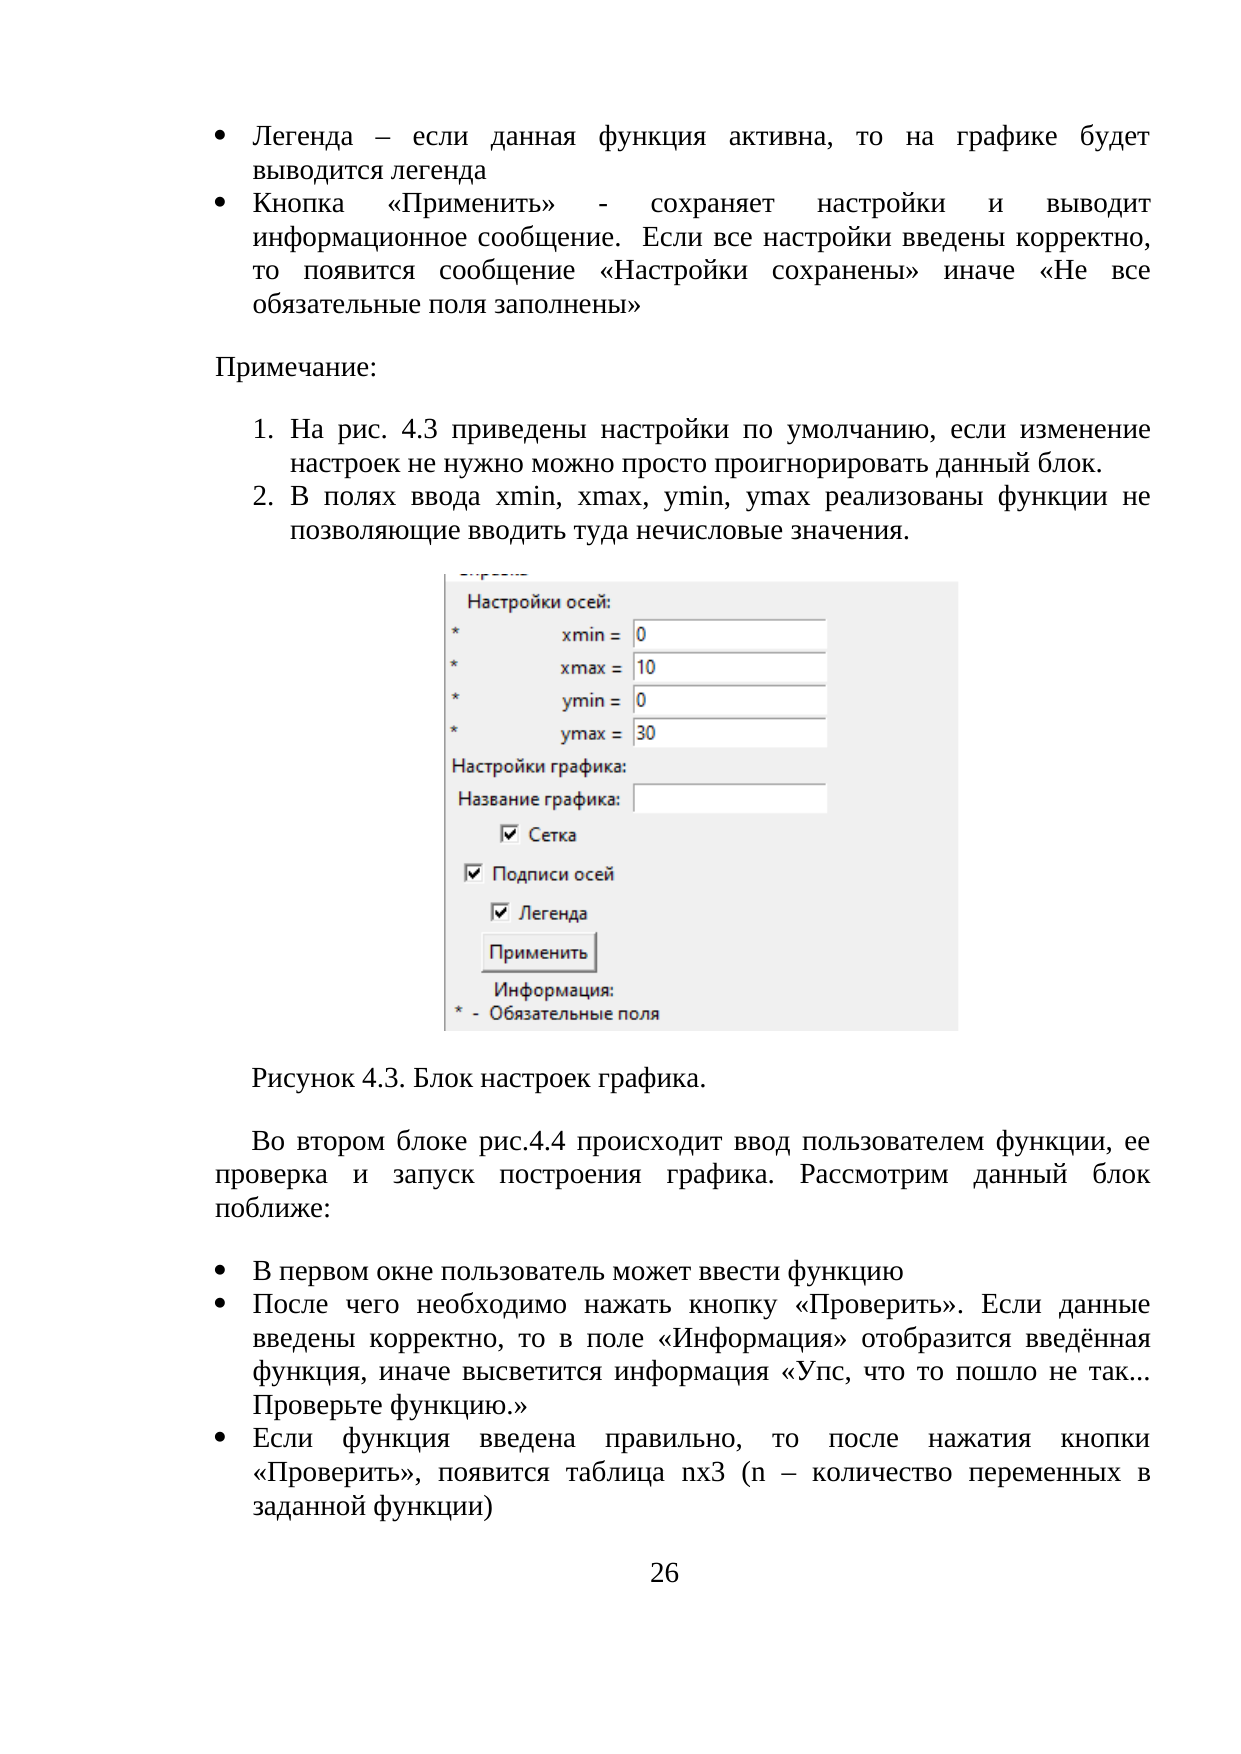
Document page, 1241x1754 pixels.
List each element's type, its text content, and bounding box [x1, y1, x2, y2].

list В первом окне пользователь может ввести функцию [215, 1253, 1152, 1286]
list Если функция введена правильно, то после нажатия кнопки «Проверить», появится таблица nх3 (n – количество переменных в заданной функции) [215, 1421, 1152, 1521]
list В полях ввода xmin, xmax, ymin, ymax реализованы функции не позволяющие вводить туда нечисловые значения. [252, 478, 1152, 546]
text Примечание: [215, 349, 1152, 382]
text Во втором блоке рис.4.4 происходит ввод пользователем функции, ее проверка и запуск построения графика. Рассмотрим данный блок поближе: [215, 1123, 1152, 1223]
list После чего необходимо нажать кнопку «Проверить». Если данные введены корректно, то в поле «Информация» отобразится введённая функция, иначе высветится информация «Упс, что то пошло не так... Проверьте функцию.» [215, 1286, 1152, 1421]
list Легенда – если данная функция активна, то на графике будет выводится легенда [215, 118, 1152, 185]
picture [444, 574, 959, 1031]
list На рис. 4.3 приведены настройки по умолчанию, если изменение настроек не нужно можно просто проигнорировать данный блок. [252, 411, 1152, 478]
list Кнопка «Применить» - сохраняет настройки и выводит информационное сообщение. Если все настройки введены корректно, то появится сообщение «Настройки сохранены» иначе «Не все обязательные поля заполнены» [215, 185, 1152, 319]
text Рисунок 4.3. Блок настроек графика. [215, 1060, 1152, 1094]
